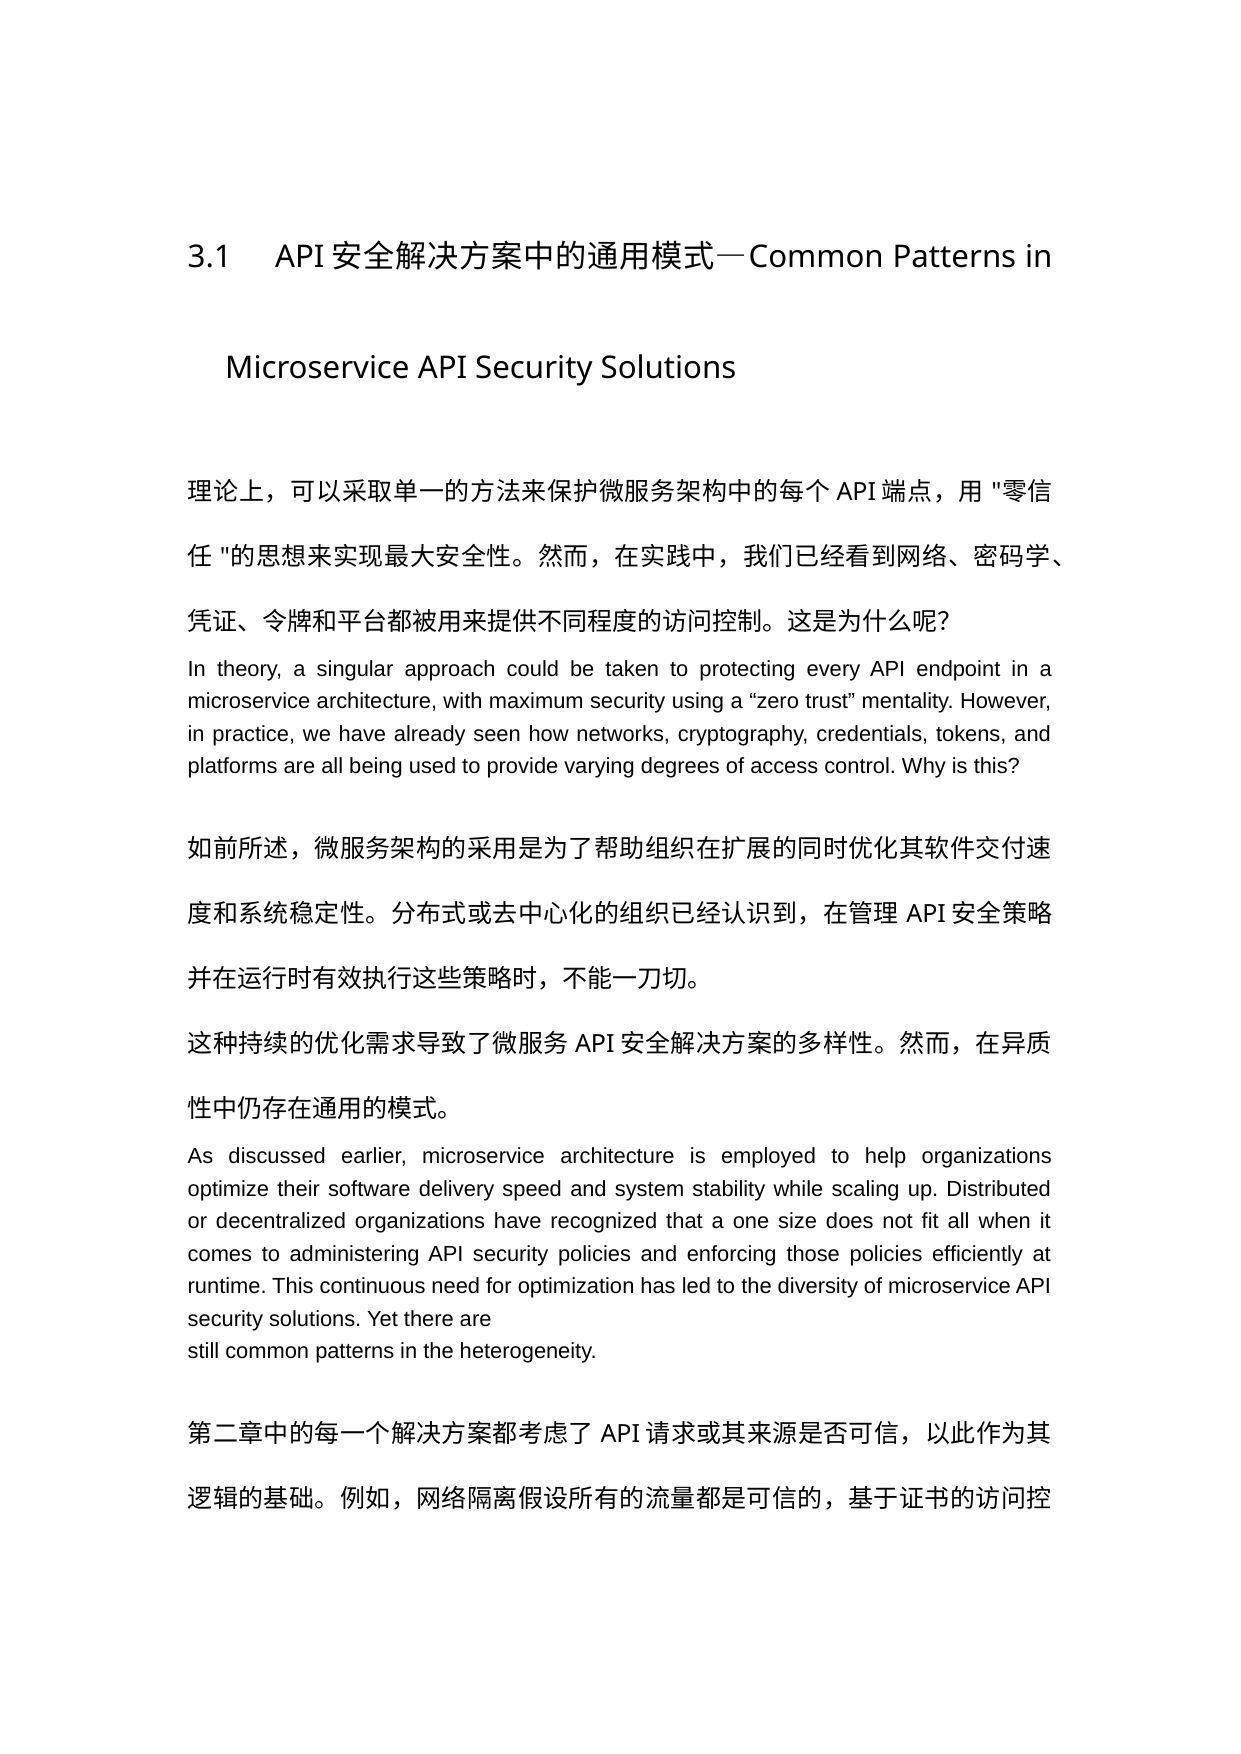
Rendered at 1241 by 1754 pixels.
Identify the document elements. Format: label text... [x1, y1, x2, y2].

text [187, 1399, 1053, 1529]
text 理论上，可以采取单一的方法来保护微服务架构中的每个API端点，用 "零信任 "的思想来实现最大安全性。然而，在实践中，我们已经看到网络、密码学、凭证、令牌和平台都被用来提供不同程度的访问控制。这是为什么呢？ [187, 457, 1053, 652]
text In theory, a singular approach could be taken to protecting every API endpoint in a microservice architecture, with maximum security using a “zero trust” mentality. However, in practice, we have already seen how networks, cryptography, credentials, tokens, and platforms are all being used to provide varying degrees of access control. Why is this? [187, 652, 1053, 782]
text As discussed earlier, microservice architecture is employed to help organizations optimize their software delivery speed and system stability while scaling up. Distributed or decentralized organizations have recognized that a one size does not fit all when it comes to administering API security policies and enforcing those policies efficiently at runtime. This continuous need for optimization has led to the diversity of microservice API security solutions. Yet there are [187, 1139, 1053, 1334]
subtitle API安全解决方案中的通用模式—Common Patterns in Microservice API Security Solutions [187, 222, 1053, 399]
text still common patterns in the heterogeneity. [187, 1334, 1053, 1367]
text 如前所述，微服务架构的采用是为了帮助组织在扩展的同时优化其软件交付速度和系统稳定性。分布式或去中心化的组织已经认识到，在管理API安全策略并在运行时有效执行这些策略时，不能一刀切。 [187, 814, 1053, 1009]
text 这种持续的优化需求导致了微服务API安全解决方案的多样性。然而，在异质性中仍存在通用的模式。 [187, 1009, 1053, 1139]
